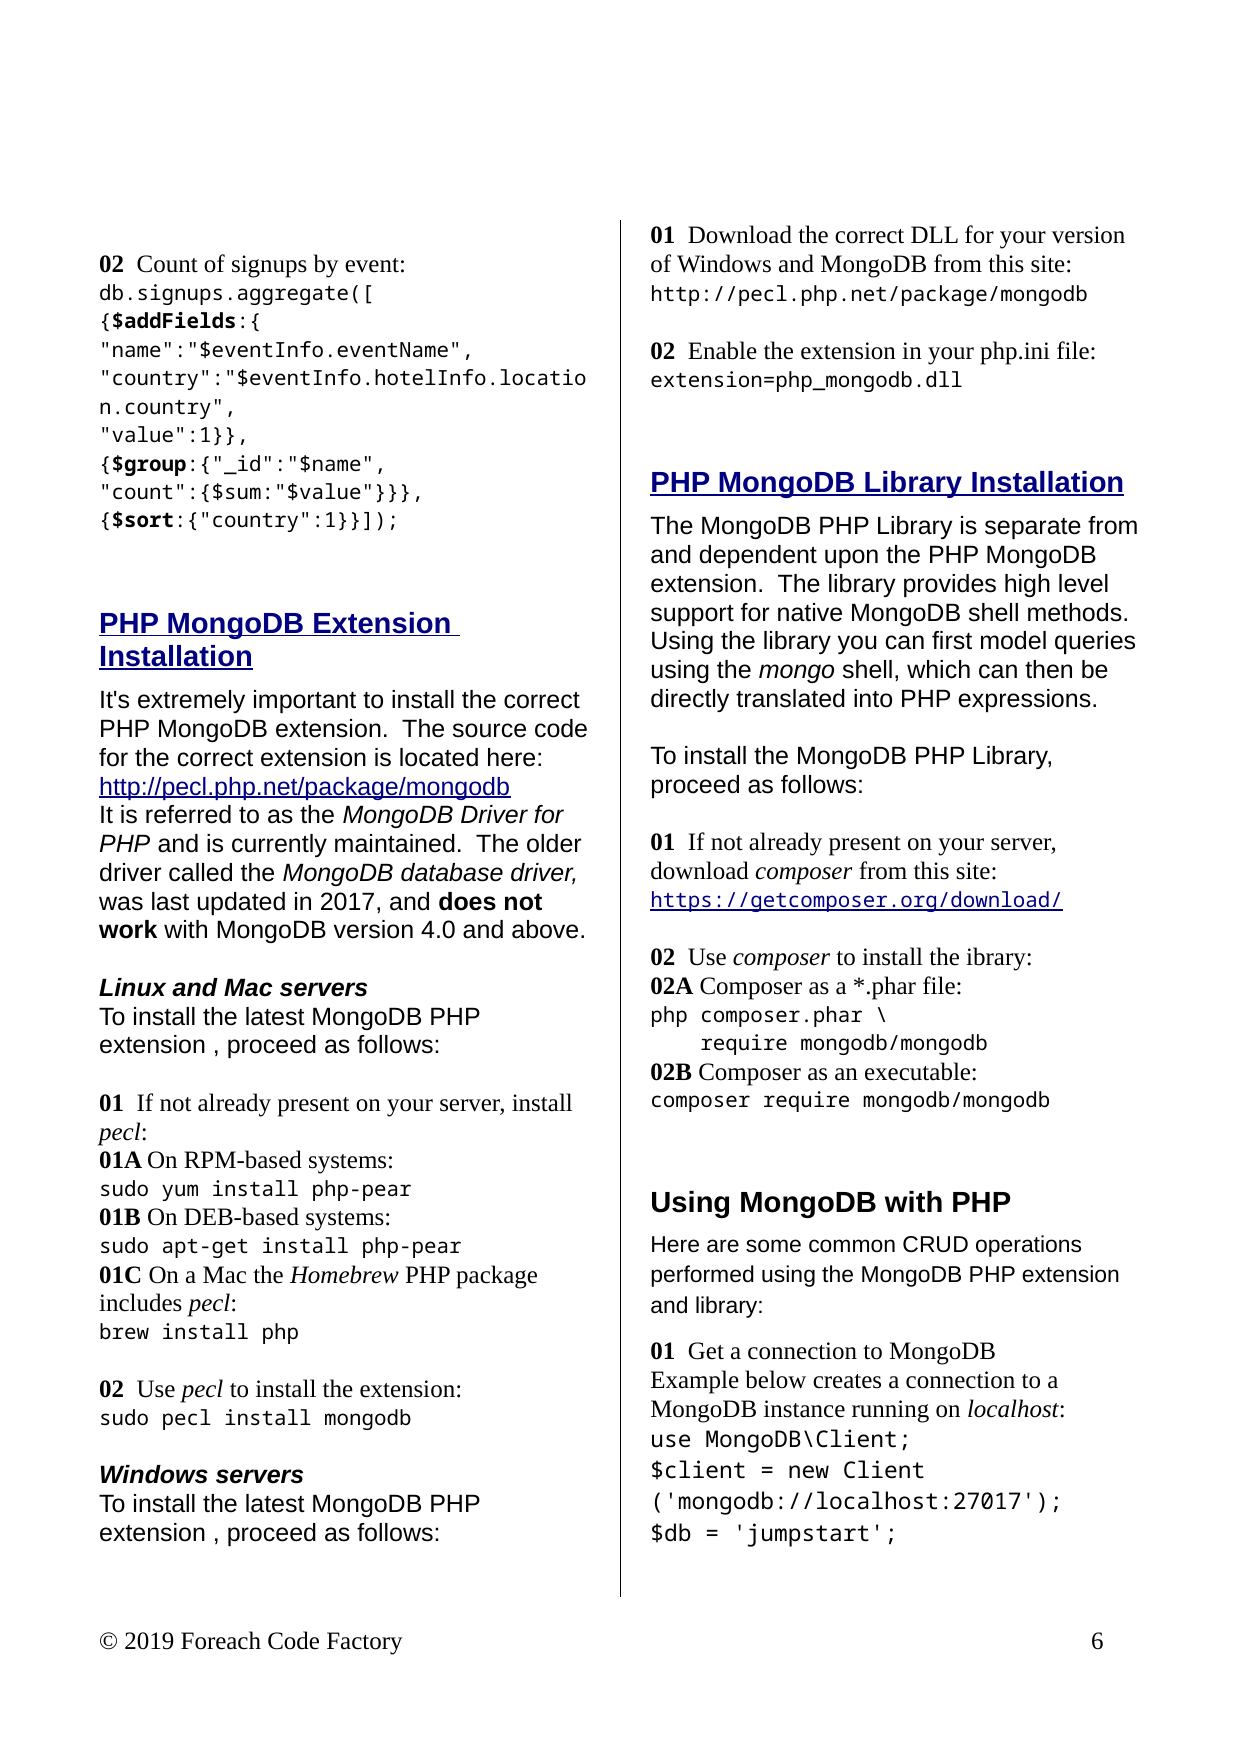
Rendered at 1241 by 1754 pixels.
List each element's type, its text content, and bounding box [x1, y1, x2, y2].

text brew install php [99, 1317, 590, 1346]
text 02A Composer as a *.phar file: [650, 971, 1141, 1000]
text composer require mongodb/mongodb [650, 1085, 1141, 1114]
text 01C On a Mac the Homebrew PHP package includes pecl: [99, 1260, 590, 1317]
text extension=php_mongodb.dll [650, 365, 1141, 393]
text {$group:{"_id":"$name", "count":{$sum:"$value"}}}, [99, 449, 590, 506]
subtitle PHP MongoDB Library Installation [650, 465, 1141, 499]
text Example below creates a connection to a MongoDB instance running on localhost: [650, 1365, 1141, 1423]
text {$sort:{"country":1}}]); [99, 506, 590, 534]
text 01A On RPM-based systems: [99, 1145, 590, 1174]
text sudo yum install php-pear [99, 1174, 590, 1202]
text 01 Download the correct DLL for your version of Windows and MongoDB from this site: http://pecl.php.net/package/mongodb [650, 221, 1141, 307]
text use MongoDB\Client; [650, 1423, 1141, 1454]
text {$addFields:{ "name":"$eventInfo.eventName", [99, 306, 590, 363]
text db.signups.aggregate([ [99, 278, 590, 306]
text To install the latest MongoDB PHP extension , proceed as follows: [99, 1489, 590, 1575]
text Here are some common CRUD operations performed using the MongoDB PHP extension and library: [650, 1231, 1141, 1318]
text 02 Enable the extension in your php.ini file: [650, 336, 1141, 365]
text It is referred to as the MongoDB Driver for PHP and is currently maintained. The older driver called the MongoDB database driver, was last updated in 2017, and does not work with MongoDB version 4.0 and above. [99, 800, 590, 944]
text "country":"$eventInfo.hotelInfo.location.country", "value":1}}, [99, 363, 590, 449]
text To install the latest MongoDB PHP extension , proceed as follows: [99, 1002, 590, 1088]
text $db = 'jumpstart'; [650, 1516, 1141, 1548]
subtitle PHP MongoDB Extension Installation [99, 606, 590, 673]
text 02B Composer as an executable: [650, 1057, 1141, 1085]
text sudo pecl install mongodb [99, 1403, 590, 1432]
text 01 If not already present on your server, install pecl: [99, 1088, 590, 1145]
text Linux and Mac servers [99, 973, 590, 1002]
text 02 Use composer to install the ibrary: [650, 942, 1141, 971]
text Windows servers [99, 1460, 590, 1489]
text $client = new Client ('mongodb://localhost:27017'); [650, 1454, 1141, 1516]
text php composer.phar \ require mongodb/mongodb [650, 1000, 1141, 1057]
text 02 Use pecl to install the extension: [99, 1374, 590, 1403]
text The MongoDB PHP Library is separate from and dependent upon the PHP MongoDB extension. The library provides high level support for native MongoDB shell methods. Using the library you can first model queries using the mongo shell, which can then be directly translated into PHP expressions. [650, 511, 1141, 712]
text 01 If not already present on your server, download composer from this site: [650, 827, 1141, 885]
text To install the MongoDB PHP Library, proceed as follows: [650, 741, 1141, 799]
text 02 Count of signups by event: [99, 249, 590, 278]
text 01 Get a connection to MongoDB [650, 1336, 1141, 1365]
text sudo apt-get install php-pear [99, 1231, 590, 1260]
text https://getcomposer.org/download/ [650, 885, 1141, 913]
subtitle Using MongoDB with PHP [650, 1185, 1141, 1219]
text 01B On DEB-based systems: [99, 1202, 590, 1231]
text It's extremely important to install the correct PHP MongoDB extension. The source code for the correct extension is located here: http://pecl.php.net/package/mongodb [99, 685, 590, 800]
